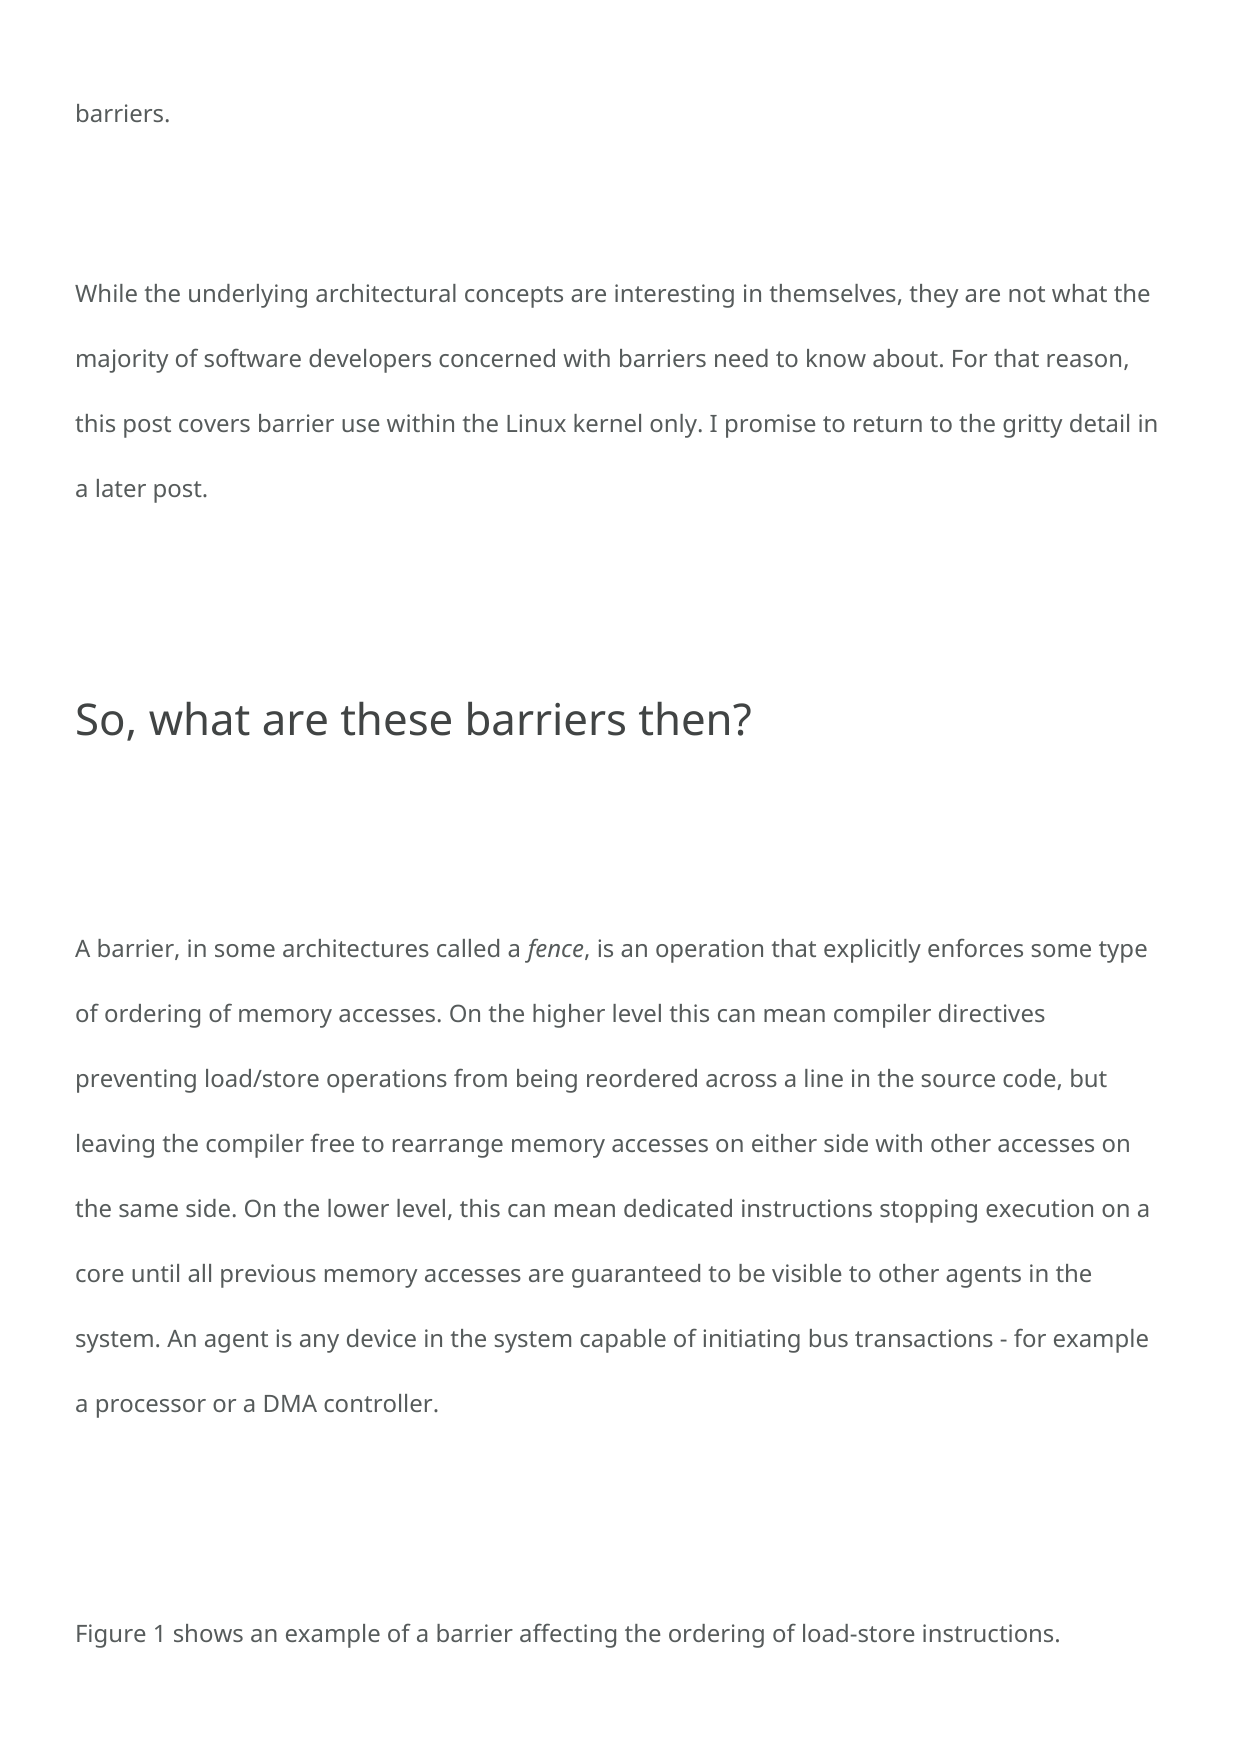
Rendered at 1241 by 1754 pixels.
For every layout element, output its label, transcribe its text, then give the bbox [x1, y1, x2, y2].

text A barrier, in some architectures called a fence, is an operation that explicitly enforces some type of ordering of memory accesses. On the higher level this can mean compiler directives preventing load/store operations from being reordered across a line in the source code, but leaving the compiler free to rearrange memory accesses on either side with other accesses on the same side. On the lower level, this can mean dedicated instructions stopping execution on a core until all previous memory accesses are guaranteed to be visible to other agents in the system. An agent is any device in the system capable of initiating bus transactions - for example a processor or a DMA controller. [75, 916, 1165, 1436]
text Figure 1 shows an example of a barrier affecting the ordering of load-store instructions. [75, 1601, 1165, 1666]
text While the underlying architectural concepts are interesting in themselves, they are not what the majority of software developers concerned with barriers need to know about. For that reason, this post covers barrier use within the Linux kernel only. I promise to return to the gritty detail in a later post. [75, 261, 1165, 521]
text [75, 81, 1165, 211]
text So, what are these barriers then? [75, 686, 1165, 751]
